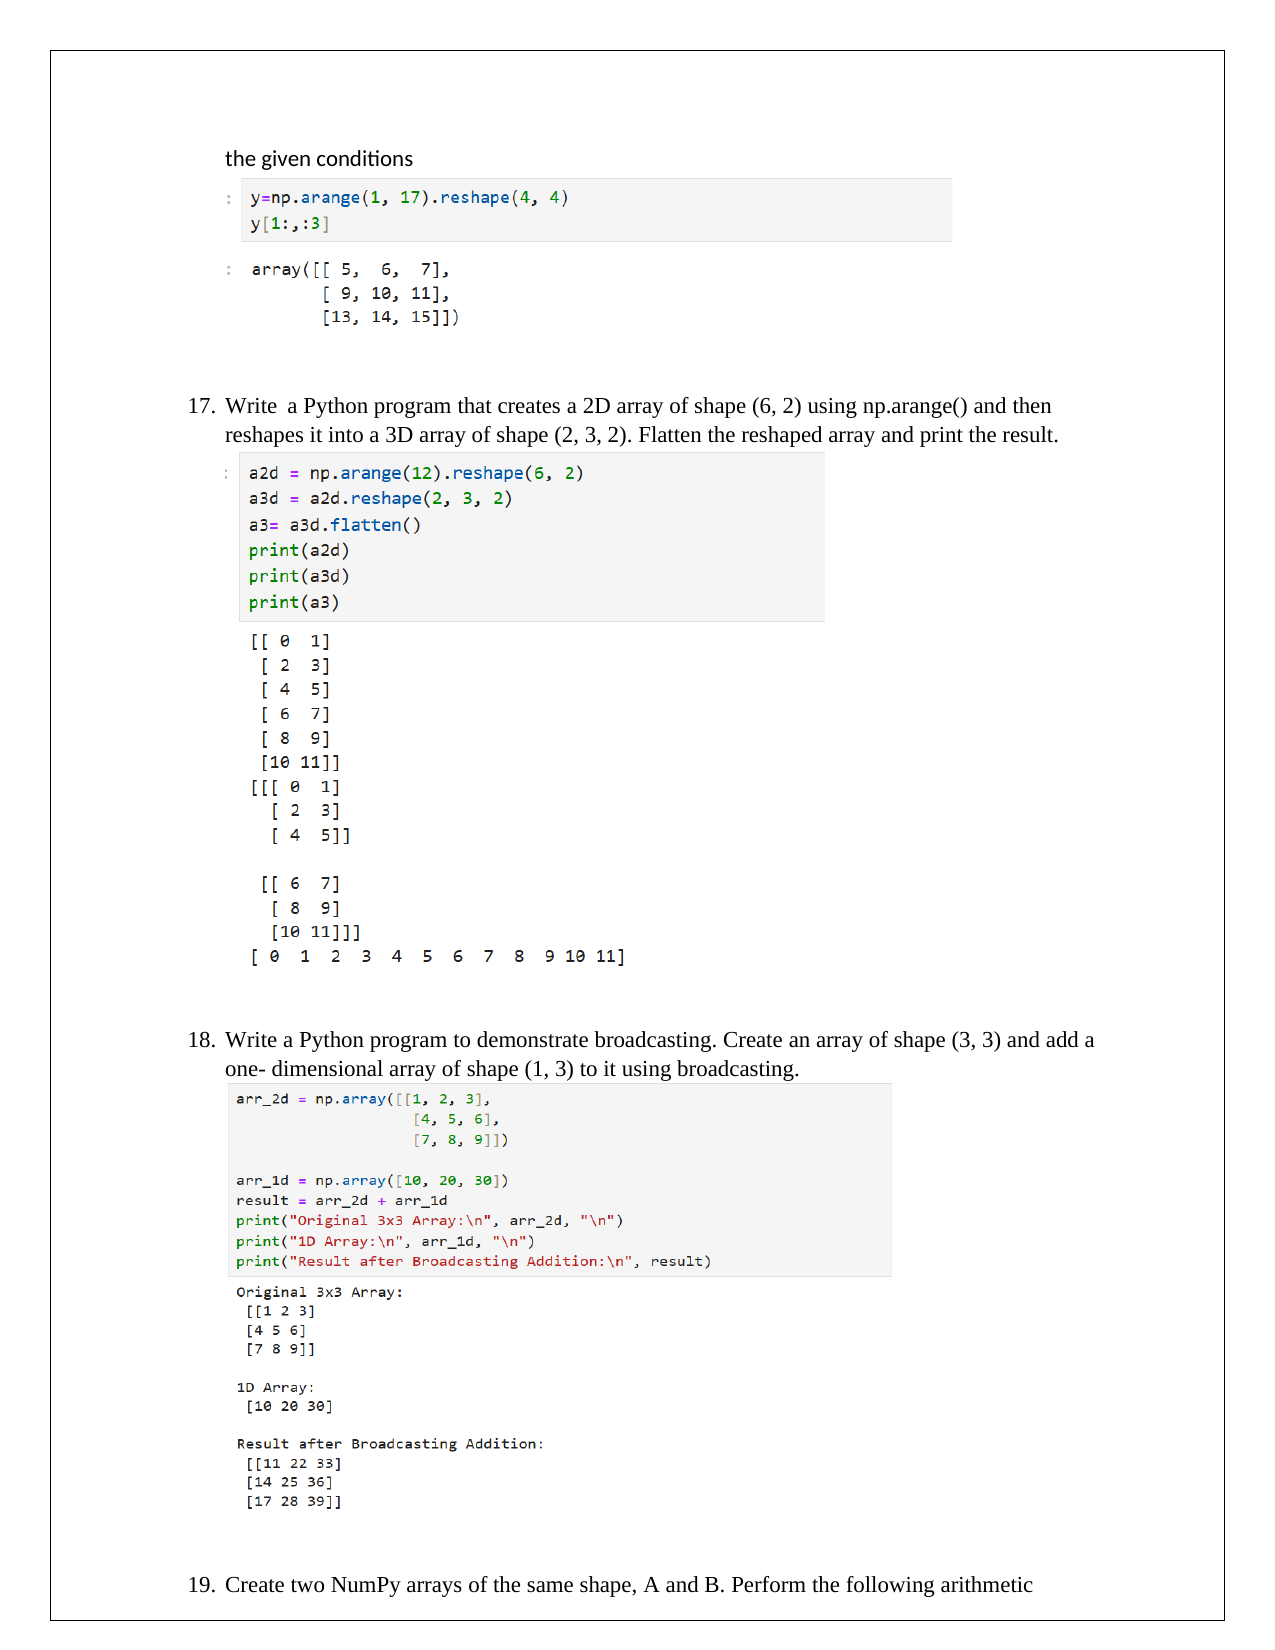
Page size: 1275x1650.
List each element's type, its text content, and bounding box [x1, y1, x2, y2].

picture [225, 449, 826, 968]
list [187, 1571, 1125, 1597]
list Write a Python program that creates a 2D array of shape (6, 2) using np.arange() and then reshapes it into a 3D array of shape (2, 3, 2). Flatten the reshaped array and print the result. [187, 392, 1125, 447]
picture [225, 173, 953, 330]
list Write a Python program to demonstrate broadcasting. Create an array of shape (3, 3) and add a one- dimensional array of shape (1, 3) to it using broadcasting. [187, 1026, 1126, 1081]
picture [225, 1083, 893, 1512]
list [187, 144, 1125, 172]
